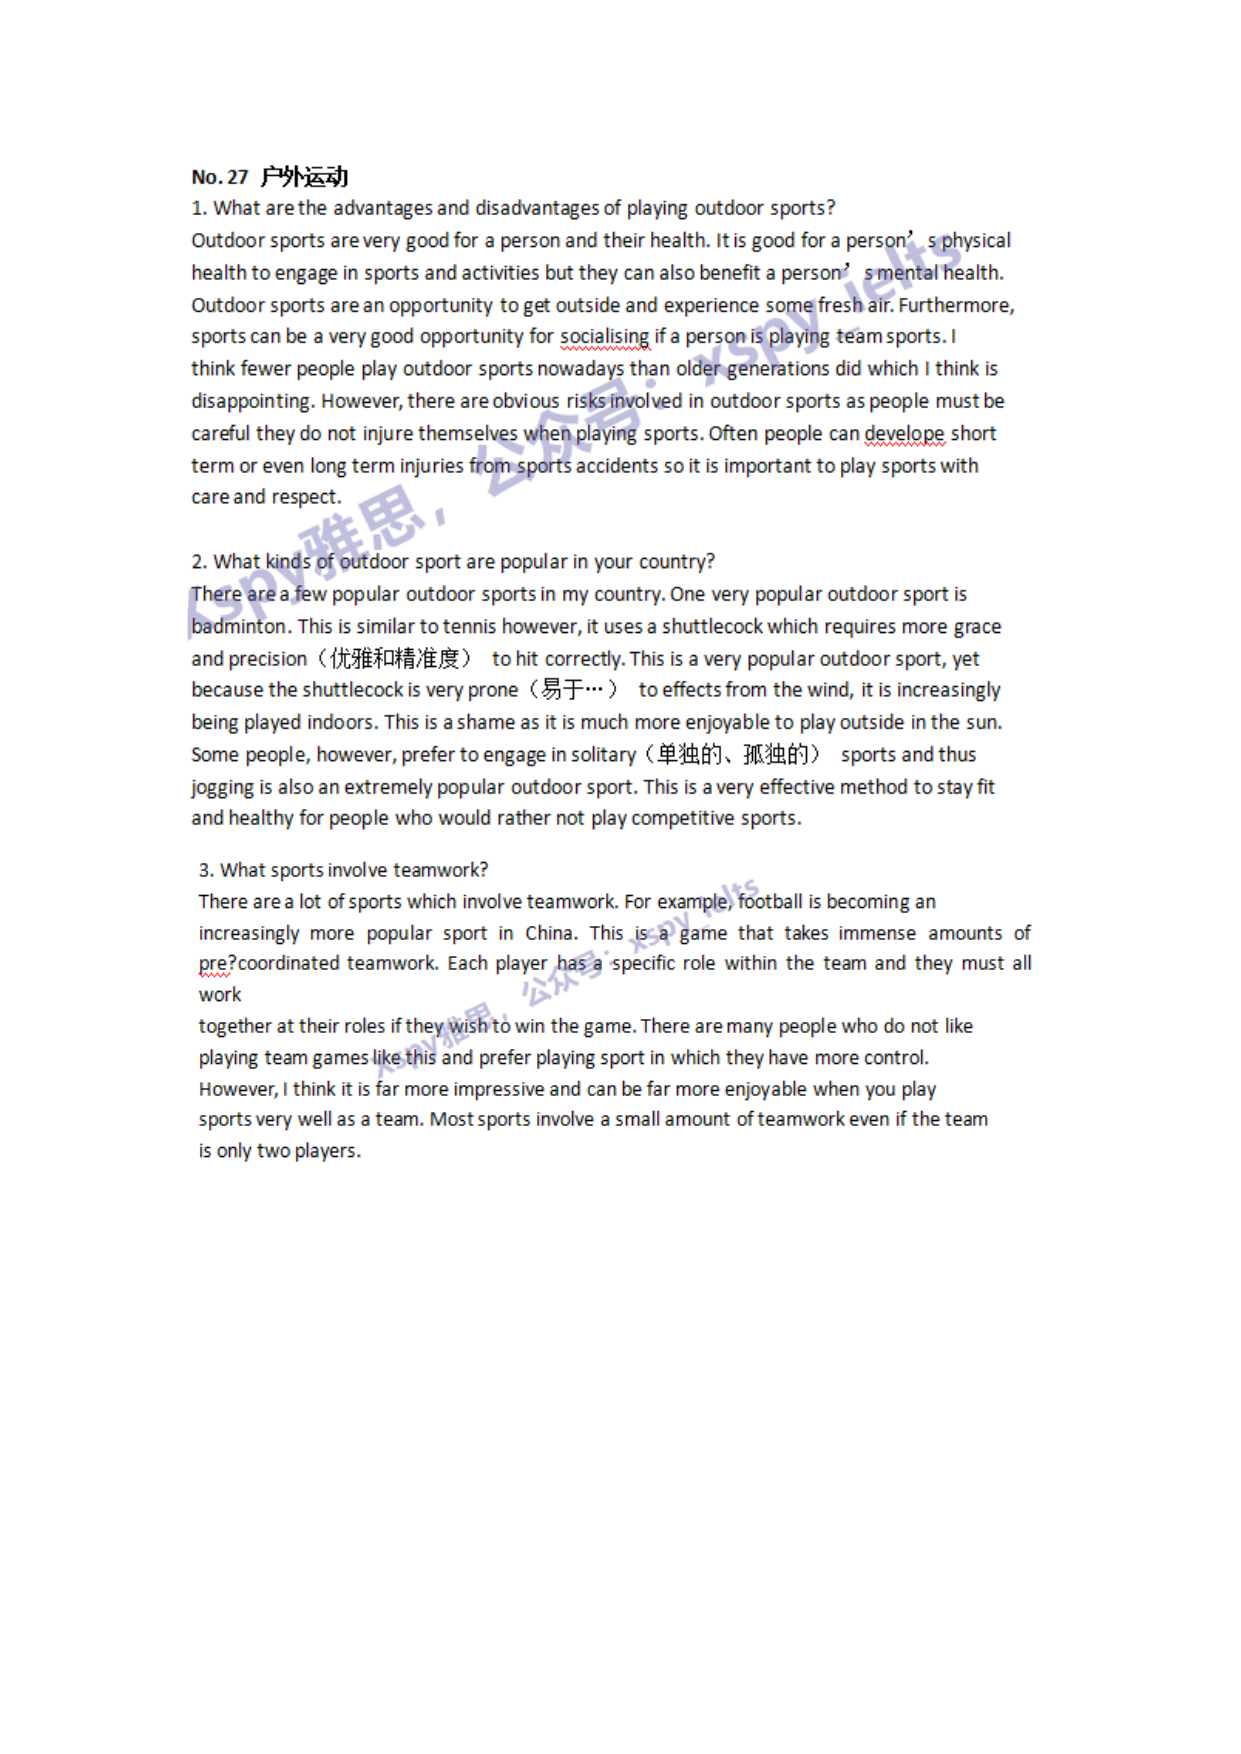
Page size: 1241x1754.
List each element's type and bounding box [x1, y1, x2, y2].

picture [187, 162, 1053, 842]
picture [187, 844, 1053, 1177]
